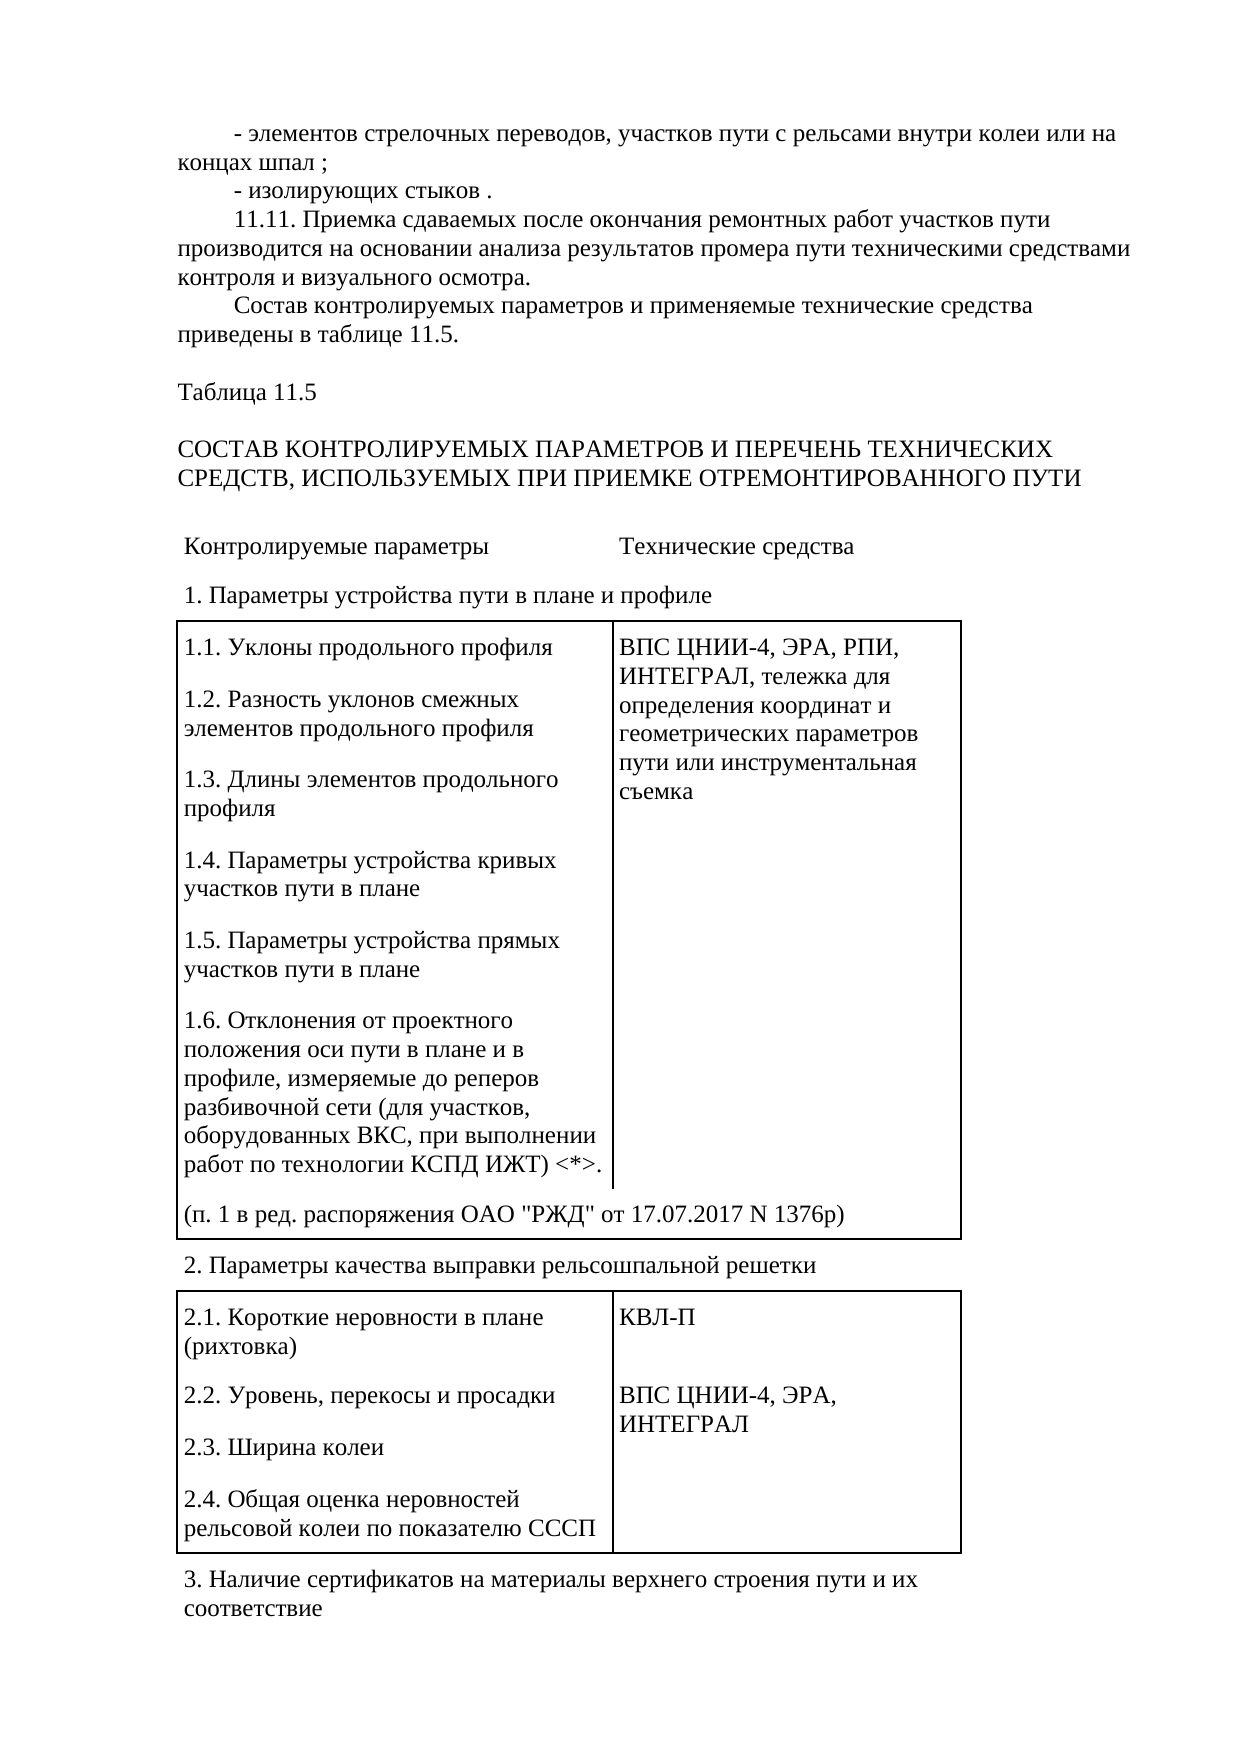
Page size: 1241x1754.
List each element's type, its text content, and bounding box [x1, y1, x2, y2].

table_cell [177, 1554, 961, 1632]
text - элементов стрелочных переводов, участков пути с рельсами внутри колеи или на концах шпал ; [177, 118, 1152, 176]
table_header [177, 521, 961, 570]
text - изолирующих стыков . [177, 176, 1152, 204]
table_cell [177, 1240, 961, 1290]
text 11.11. Приемка сдаваемых после окончания ремонтных работ участков пути производится на основании анализа результатов промера пути техническими средствами контроля и визуального осмотра. [177, 204, 1152, 291]
text Таблица 11.5 [177, 377, 1152, 406]
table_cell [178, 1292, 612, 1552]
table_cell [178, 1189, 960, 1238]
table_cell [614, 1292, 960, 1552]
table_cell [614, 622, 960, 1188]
text СОСТАВ КОНТРОЛИРУЕМЫХ ПАРАМЕТРОВ И ПЕРЕЧЕНЬ ТЕХНИЧЕСКИХ [177, 434, 1152, 463]
text Состав контролируемых параметров и применяемые технические средства приведены в таблице 11.5. [177, 291, 1152, 348]
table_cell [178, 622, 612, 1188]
text СРЕДСТВ, ИСПОЛЬЗУЕМЫХ ПРИ ПРИЕМКЕ ОТРЕМОНТИРОВАННОГО ПУТИ [177, 463, 1152, 492]
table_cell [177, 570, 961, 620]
